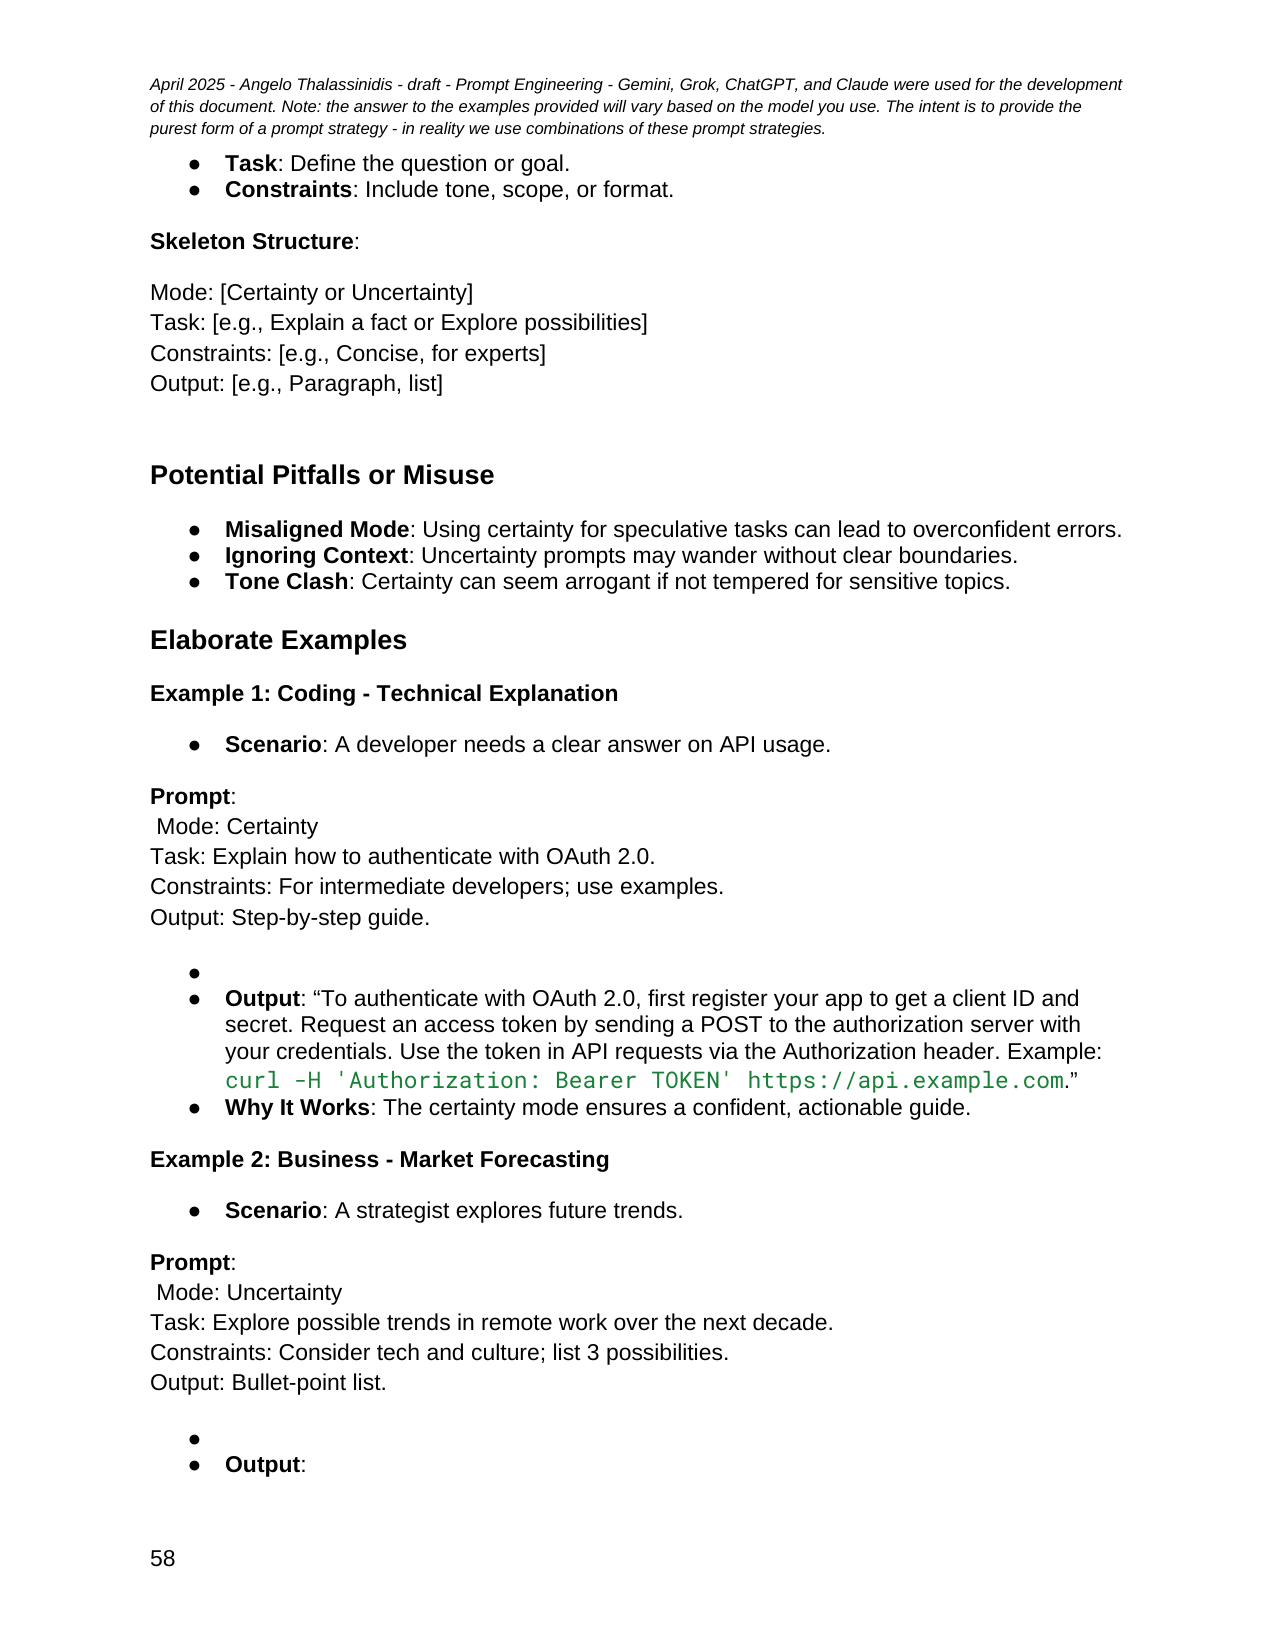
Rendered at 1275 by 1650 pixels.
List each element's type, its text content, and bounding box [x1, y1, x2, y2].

text Task: Explore possible trends in remote work over the next decade. [150, 1309, 1125, 1335]
text Prompt: Mode: Uncertainty [150, 1248, 1125, 1305]
list Scenario: A strategist explores future trends. [187, 1197, 1125, 1223]
text Output: Step-by-step guide. [150, 903, 1125, 930]
text Example 2: Business - Market Forecasting [150, 1146, 1125, 1172]
text Prompt: Mode: Certainty [150, 783, 1125, 839]
text Task: Explain how to authenticate with OAuth 2.0. [150, 843, 1125, 869]
text Skeleton Structure: [150, 228, 1125, 254]
text Output: [e.g., Paragraph, list] [150, 370, 1125, 396]
text Example 1: Coding - Technical Explanation [150, 680, 1125, 706]
text Constraints: [e.g., Concise, for experts] [150, 339, 1125, 366]
subtitle Potential Pitfalls or Misuse [150, 459, 1125, 491]
list Tone Clash: Certainty can seem arrogant if not tempered for sensitive topics. [187, 568, 1125, 594]
text Constraints: For intermediate developers; use examples. [150, 873, 1125, 900]
subtitle Elaborate Examples [150, 624, 1125, 655]
text Task: [e.g., Explain a fact or Explore possibilities] [150, 309, 1125, 336]
text Mode: [Certainty or Uncertainty] [150, 279, 1125, 305]
text Constraints: Consider tech and culture; list 3 possibilities. [150, 1339, 1125, 1365]
list Misaligned Mode: Using certainty for speculative tasks can lead to overconfident errors. [187, 516, 1125, 542]
list Constraints: Include tone, scope, or format. [187, 176, 1125, 203]
list Why It Works: The certainty mode ensures a confident, actionable guide. [187, 1094, 1125, 1121]
list Output: [187, 1451, 1125, 1477]
text Output: Bullet-point list. [150, 1369, 1125, 1396]
list Output: “To authenticate with OAuth 2.0, first register your app to get a client ID and secret. Request an access token by sending a POST to the authorization server with your credentials. Use the token in API requests via the Authorization header. Example: curl -H 'Authorization: Bearer TOKEN' https://api.example.com.” [187, 985, 1125, 1094]
list Scenario: A developer needs a clear answer on API usage. [187, 731, 1125, 758]
list Task: Define the question or goal. [187, 150, 1125, 176]
list Ignoring Context: Uncertainty prompts may wander without clear boundaries. [187, 542, 1125, 568]
